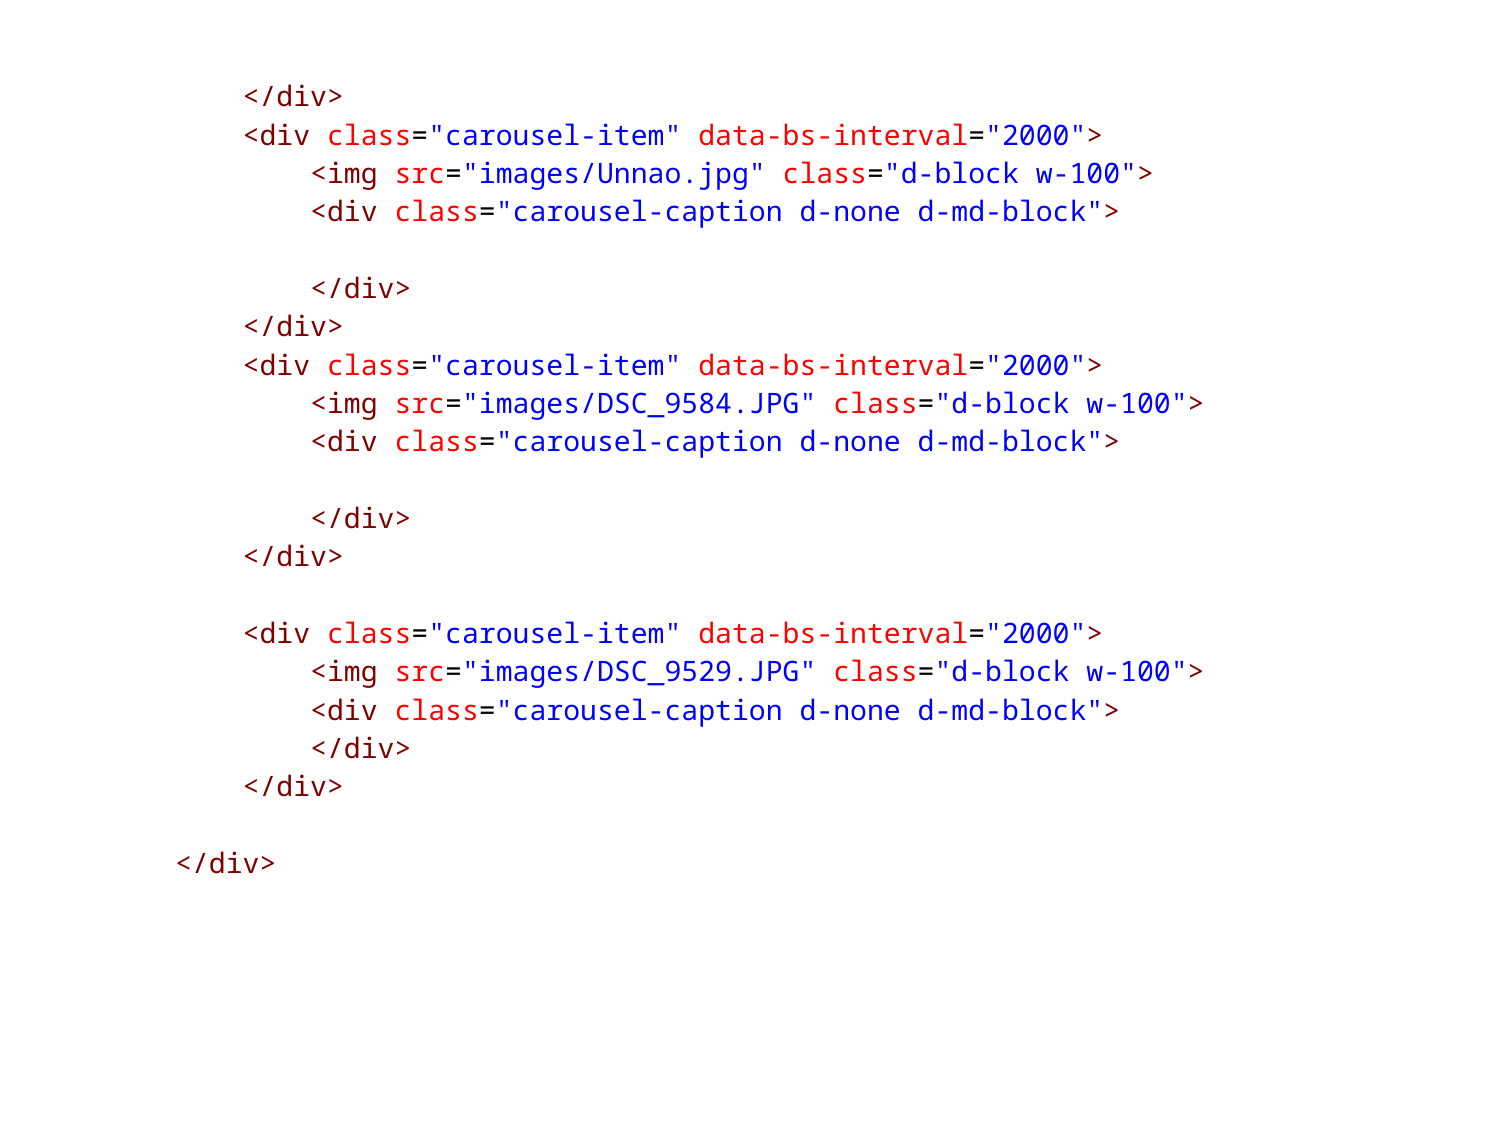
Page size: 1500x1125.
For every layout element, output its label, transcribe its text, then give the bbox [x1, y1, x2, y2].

text </div> [40, 307, 1435, 345]
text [40, 115, 1435, 153]
text </div> [40, 767, 1435, 805]
text </div> [40, 77, 1435, 115]
text </div> [40, 268, 1435, 307]
text <div class="carousel-caption d-none d-md-block"> [40, 690, 1435, 728]
text </div> [40, 537, 1435, 575]
text <img src="images/DSC_9529.JPG" class="d-block w-100"> [40, 652, 1435, 690]
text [40, 192, 1435, 230]
text </div> [40, 843, 1435, 882]
text <img src="images/Unnao.jpg" class="d-block w-100"> [40, 153, 1435, 192]
text <div class="carousel-item" data-bs-interval="2000"> [40, 345, 1435, 383]
text </div> [40, 728, 1435, 767]
text </div> [40, 498, 1435, 537]
text <div class="carousel-item" data-bs-interval="2000"> [40, 613, 1435, 652]
text <img src="images/DSC_9584.JPG" class="d-block w-100"> [40, 383, 1435, 422]
text <div class="carousel-caption d-none d-md-block"> [40, 422, 1435, 460]
